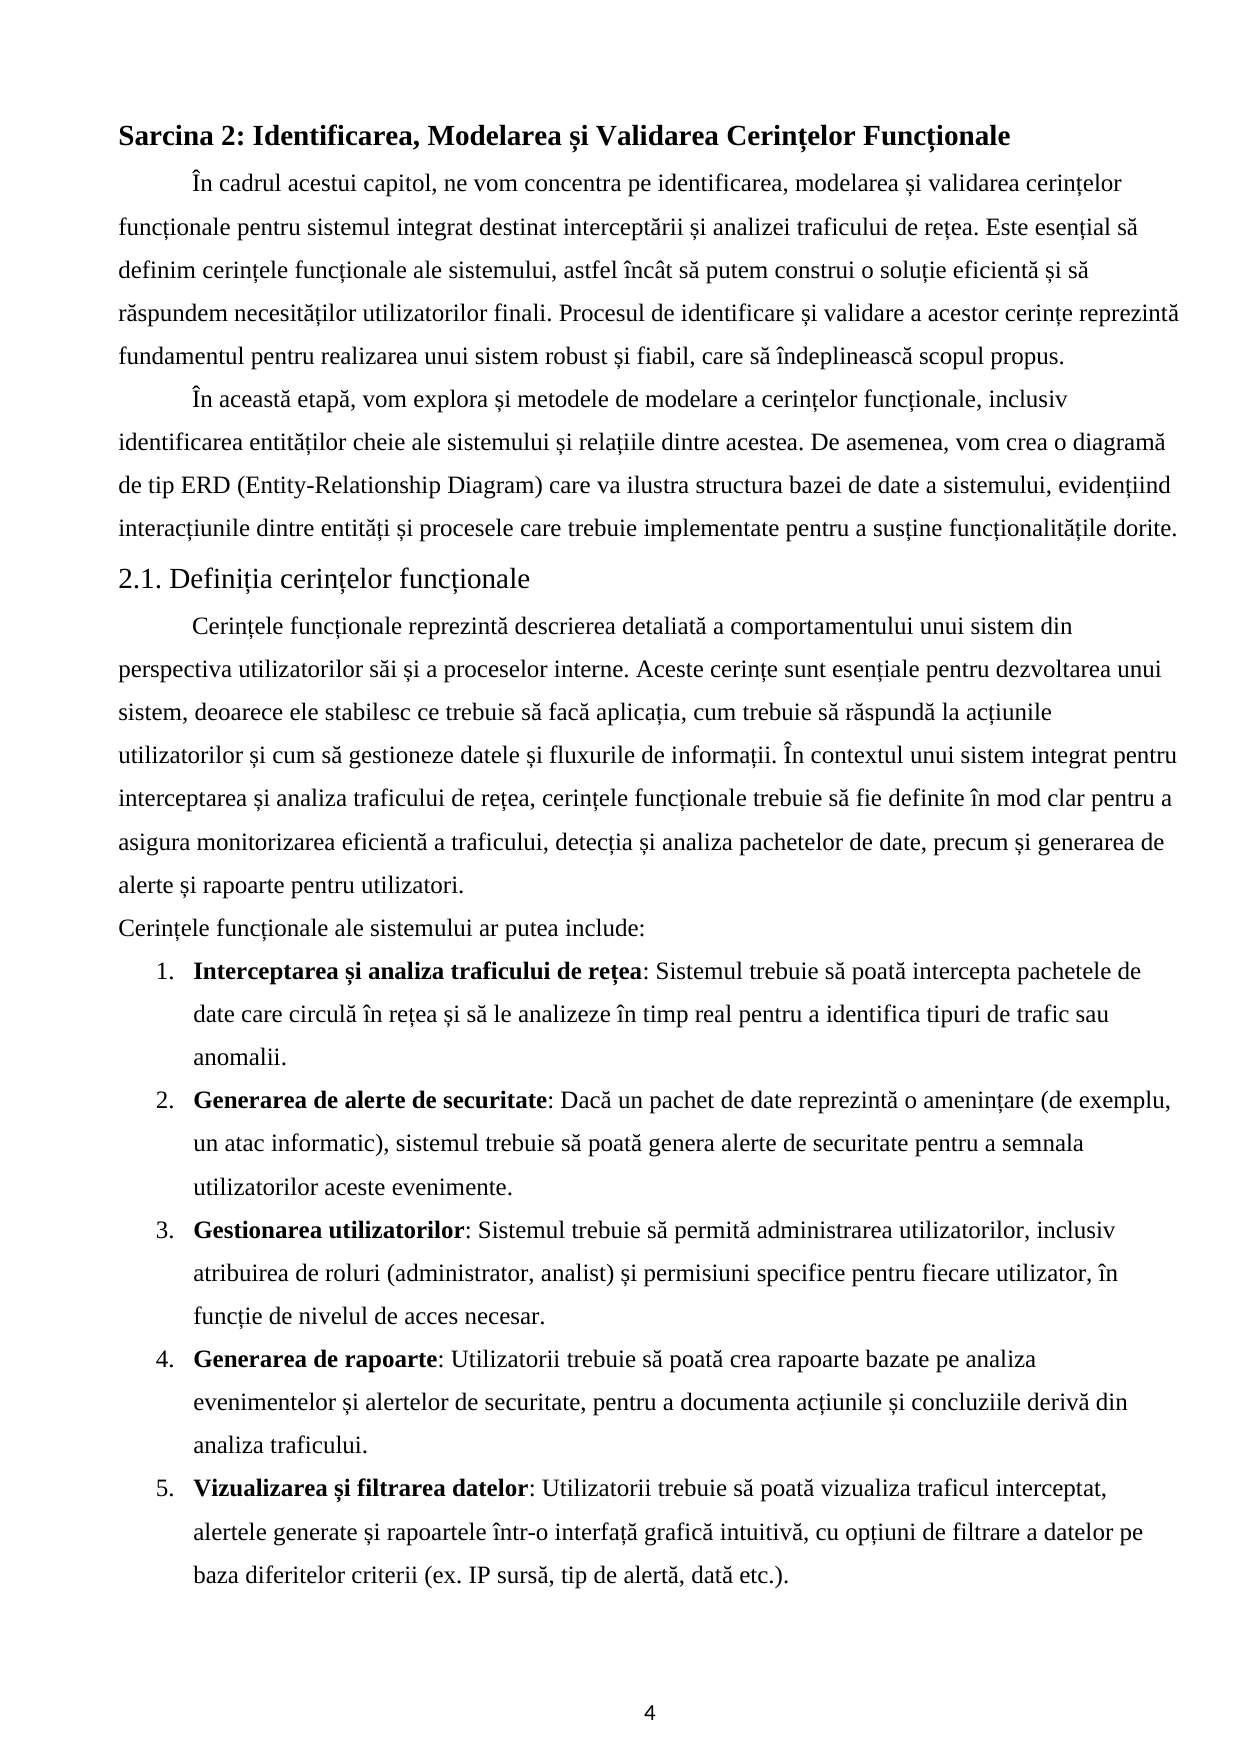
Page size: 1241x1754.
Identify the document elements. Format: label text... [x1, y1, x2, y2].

text Cerințele funcționale reprezintă descrierea detaliată a comportamentului unui sistem din perspectiva utilizatorilor săi și a proceselor interne. Aceste cerințe sunt esențiale pentru dezvoltarea unui sistem, deoarece ele stabilesc ce trebuie să facă aplicația, cum trebuie să răspundă la acțiunile utilizatorilor și cum să gestioneze datele și fluxurile de informații. În contextul unui sistem integrat pentru interceptarea și analiza traficului de rețea, cerințele funcționale trebuie să fie definite în mod clar pentru a asigura monitorizarea eficientă a traficului, detecția și analiza pachetelor de date, precum și generarea de alerte și rapoarte pentru utilizatori. [118, 611, 1181, 898]
text Cerințele funcționale ale sistemului ar putea include: [118, 913, 1181, 942]
list Gestionarea utilizatorilor: Sistemul trebuie să permită administrarea utilizatorilor, inclusiv atribuirea de roluri (administrator, analist) și permisiuni specifice pentru fiecare utilizator, în funcție de nivelul de acces necesar. [156, 1215, 1181, 1330]
text În această etapă, vom explora și metodele de modelare a cerințelor funcționale, inclusiv identificarea entităților cheie ale sistemului și relațiile dintre acestea. De asemenea, vom crea o diagramă de tip ERD (Entity-Relationship Diagram) care va ilustra structura bazei de date a sistemului, evidențiind interacțiunile dintre entități și procesele care trebuie implementate pentru a susține funcționalitățile dorite. [118, 384, 1181, 542]
text În cadrul acestui capitol, ne vom concentra pe identificarea, modelarea și validarea cerințelor funcționale pentru sistemul integrat destinat interceptării și analizei traficului de rețea. Este esențial să definim cerințele funcționale ale sistemului, astfel încât să putem construi o soluție eficientă și să răspundem necesităților utilizatorilor finali. Procesul de identificare și validare a acestor cerințe reprezintă fundamentul pentru realizarea unui sistem robust și fiabil, care să îndeplinească scopul propus. [118, 168, 1181, 370]
list Generarea de rapoarte: Utilizatorii trebuie să poată crea rapoarte bazate pe analiza evenimentelor și alertelor de securitate, pentru a documenta acțiunile și concluziile derivă din analiza traficului. [156, 1344, 1181, 1459]
list Generarea de alerte de securitate: Dacă un pachet de date reprezintă o amenințare (de exemplu, un atac informatic), sistemul trebuie să poată genera alerte de securitate pentru a semnala utilizatorilor aceste evenimente. [156, 1085, 1181, 1200]
subtitle 2.1. Definiția cerințelor funcționale [118, 561, 1181, 594]
list Vizualizarea și filtrarea datelor: Utilizatorii trebuie să poată vizualiza traficul interceptat, alertele generate și rapoartele într-o interfață grafică intuitivă, cu opțiuni de filtrare a datelor pe baza diferitelor criterii (ex. IP sursă, tip de alertă, dată etc.). [156, 1473, 1181, 1588]
subtitle Sarcina 2: Identificarea, Modelarea și Validarea Cerințelor Funcționale [118, 118, 1181, 152]
list Interceptarea și analiza traficului de rețea: Sistemul trebuie să poată intercepta pachetele de date care circulă în rețea și să le analizeze în timp real pentru a identifica tipuri de trafic sau anomalii. [156, 956, 1181, 1071]
